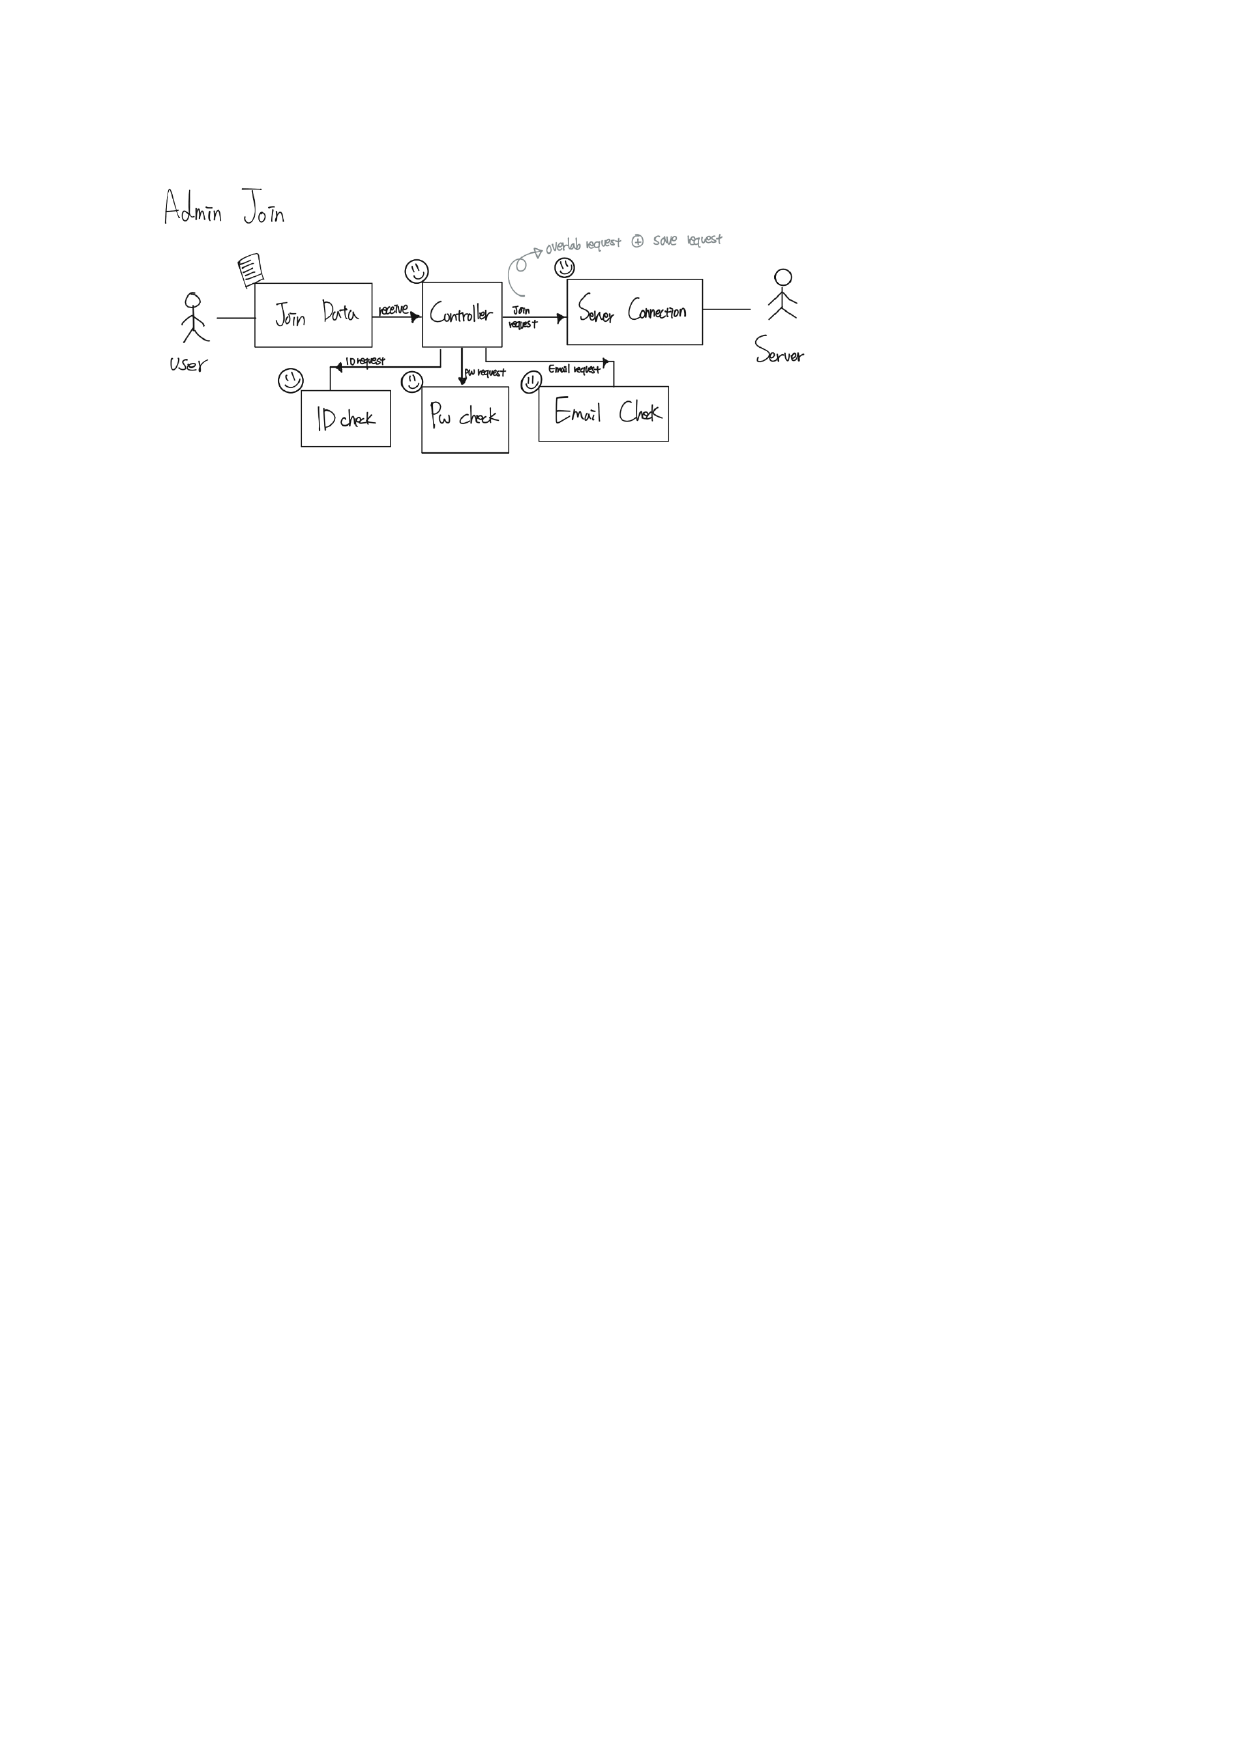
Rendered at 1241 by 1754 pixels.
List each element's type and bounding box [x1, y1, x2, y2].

picture [150, 177, 837, 455]
